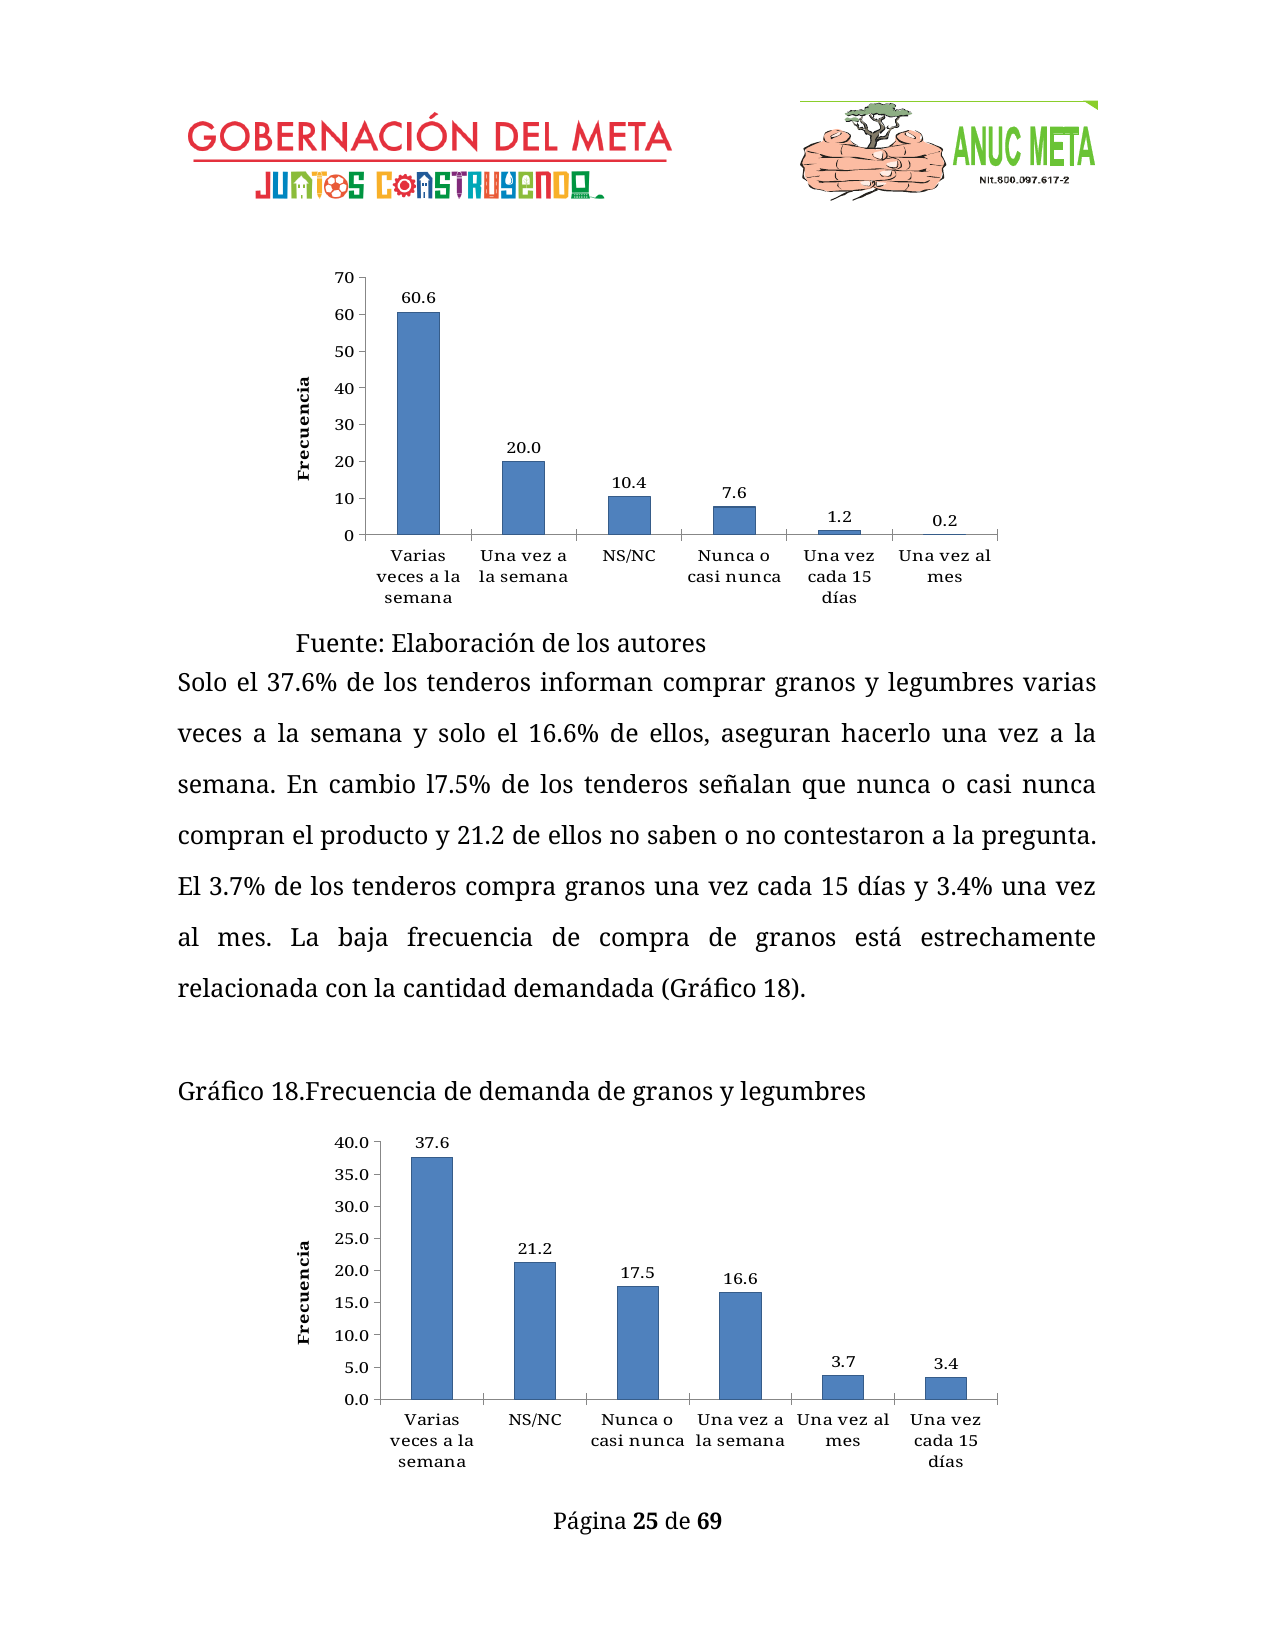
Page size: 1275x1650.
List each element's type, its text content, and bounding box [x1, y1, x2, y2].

text Solo el 37.6% de los tenderos informan comprar granos y legumbres varias veces a la semana y solo el 16.6% de ellos, aseguran hacerlo una vez a la semana. En cambio l7.5% de los tenderos señalan que nunca o casi nunca compran el producto y 21.2 de ellos no saben o no contestaron a la pregunta. El 3.7% de los tenderos compra granos una vez cada 15 días y 3.4% una vez al mes. La baja frecuencia de compra de granos está estrechamente relacionada con la cantidad demandada (Gráfico 18). [177, 665, 1098, 1005]
text Gráfico 18.Frecuencia de demanda de granos y legumbres [177, 1073, 1098, 1107]
picture [177, 99, 687, 212]
text Fuente: Elaboración de los autores [295, 626, 1098, 660]
